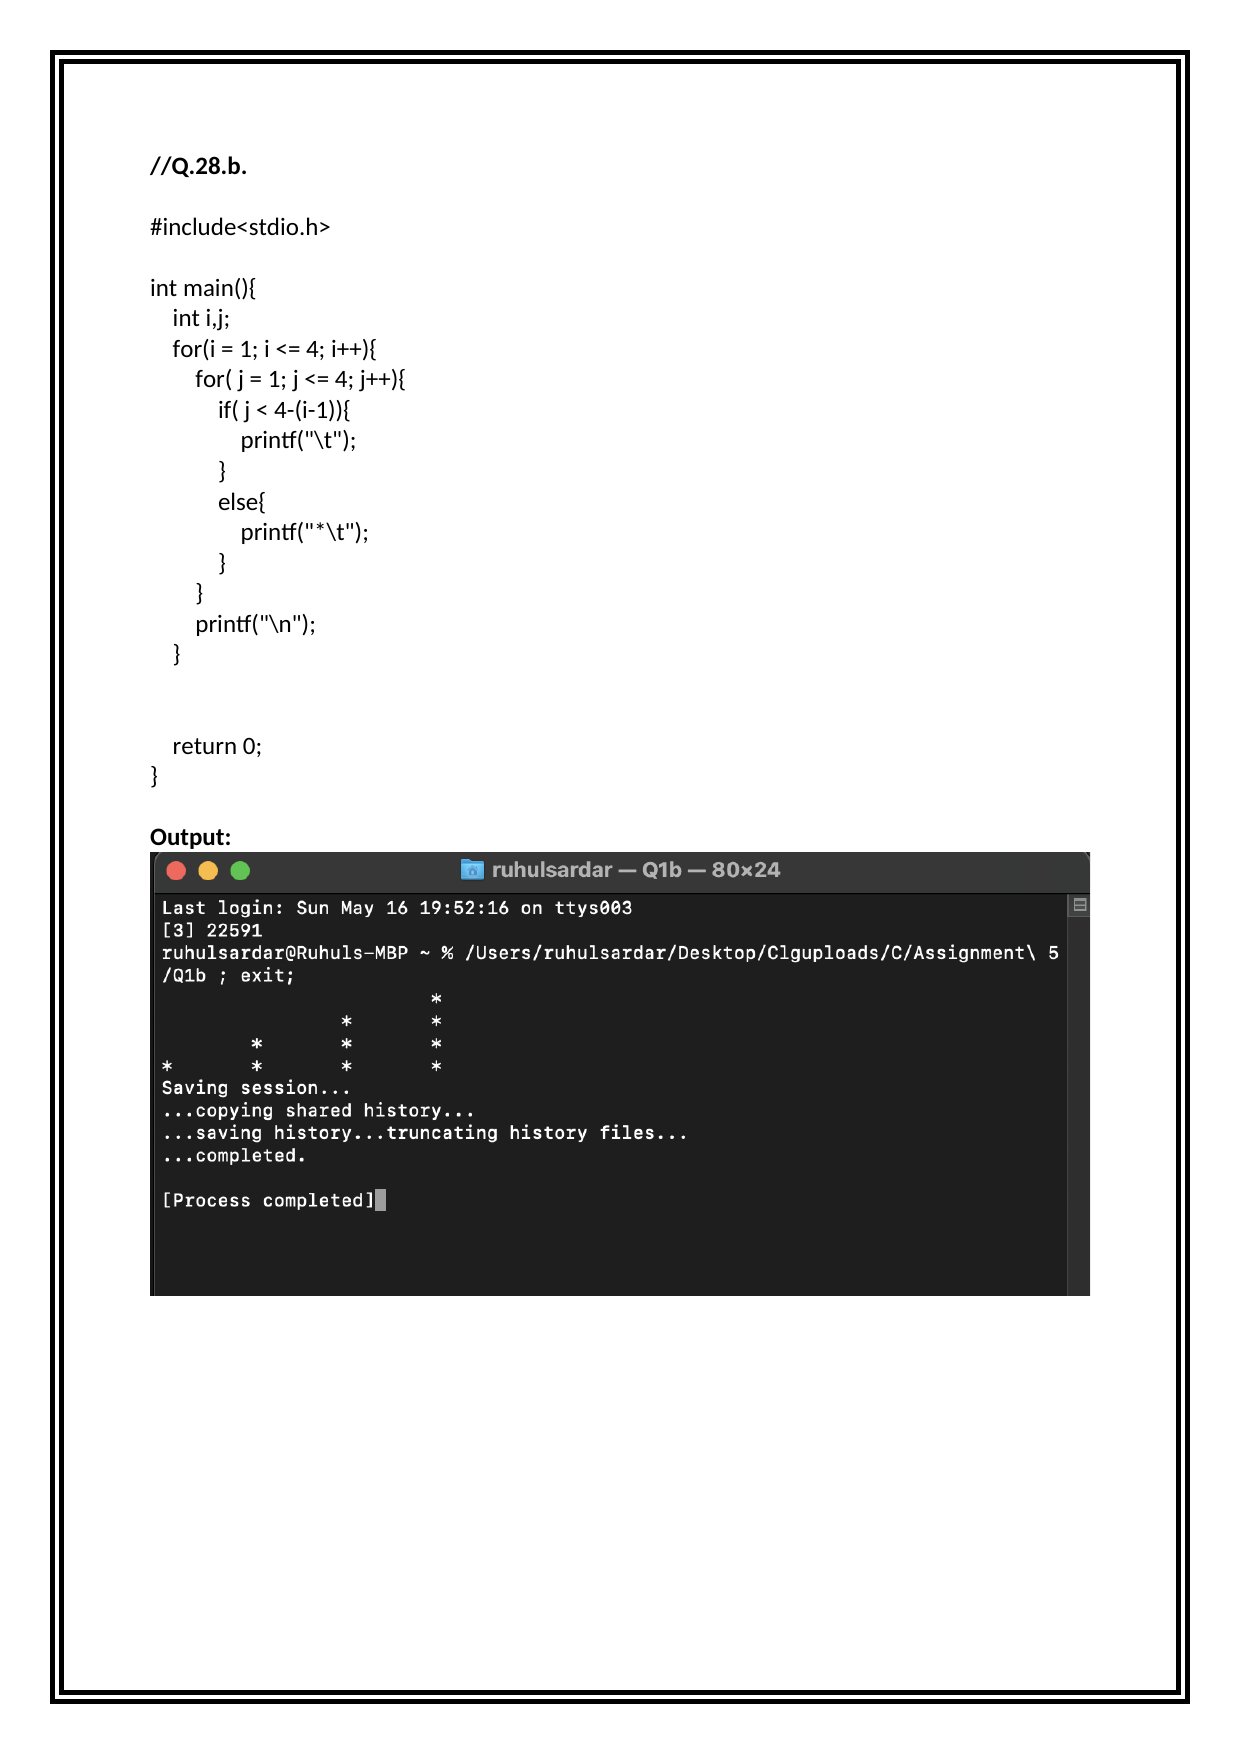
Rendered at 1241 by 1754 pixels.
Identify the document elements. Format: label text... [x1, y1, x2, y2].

text for(i = 1; i <= 4; i++){ [150, 333, 1090, 364]
text return 0; [150, 730, 1090, 760]
text printf("*\t"); [150, 516, 1090, 547]
text for( j = 1; j <= 4; j++){ [150, 364, 1090, 394]
text #include<stdio.h> [150, 211, 1090, 242]
text int main(){ [150, 272, 1090, 303]
text } [150, 547, 1090, 577]
text printf("\t"); [150, 425, 1090, 455]
text printf("\n"); [150, 608, 1090, 638]
text else{ [150, 486, 1090, 516]
text if( j < 4-(i-1)){ [150, 394, 1090, 425]
picture [150, 852, 1091, 1296]
text } [150, 577, 1090, 608]
text } [150, 455, 1090, 486]
text Output: [150, 821, 1090, 852]
text //Q.28.b. [150, 150, 1090, 181]
text } [150, 760, 1090, 791]
text int i,j; [150, 303, 1090, 333]
text } [150, 638, 1090, 669]
